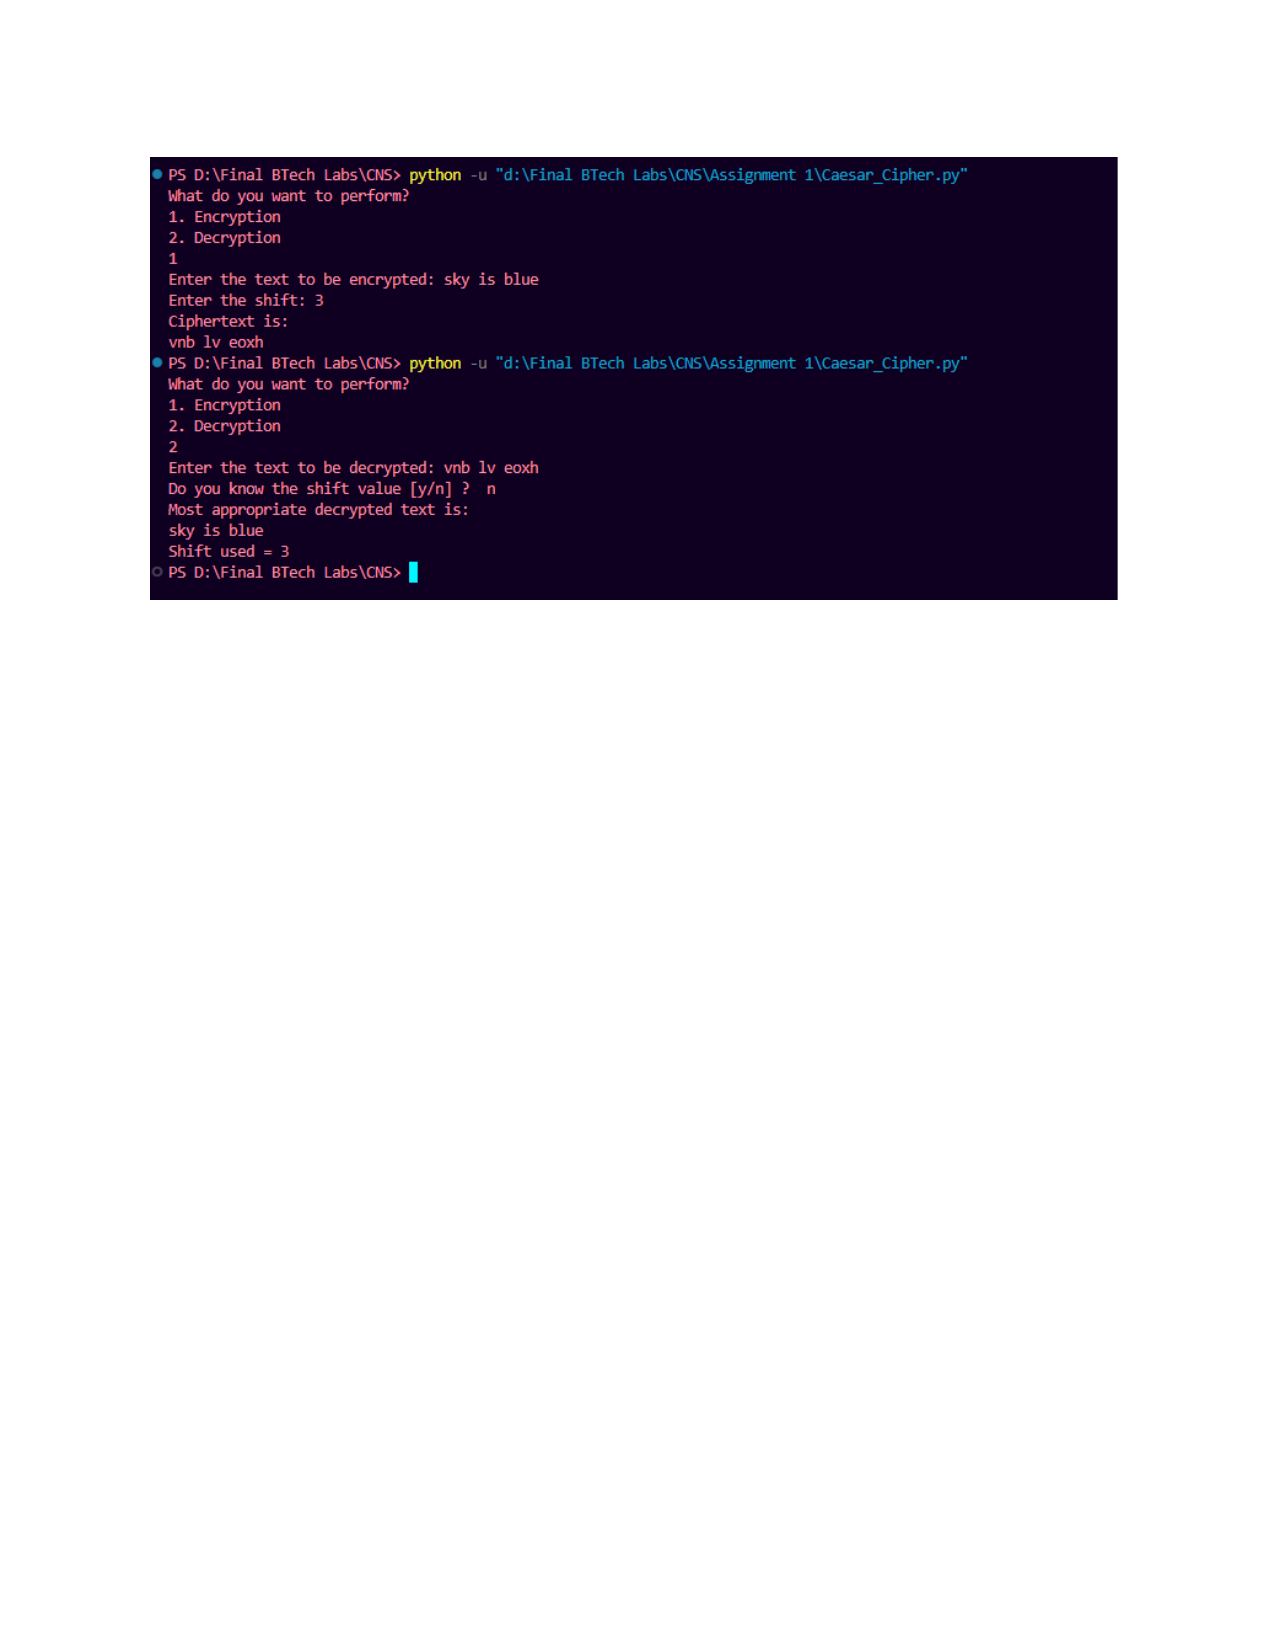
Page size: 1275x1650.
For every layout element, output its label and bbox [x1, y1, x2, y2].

picture [150, 157, 1118, 600]
